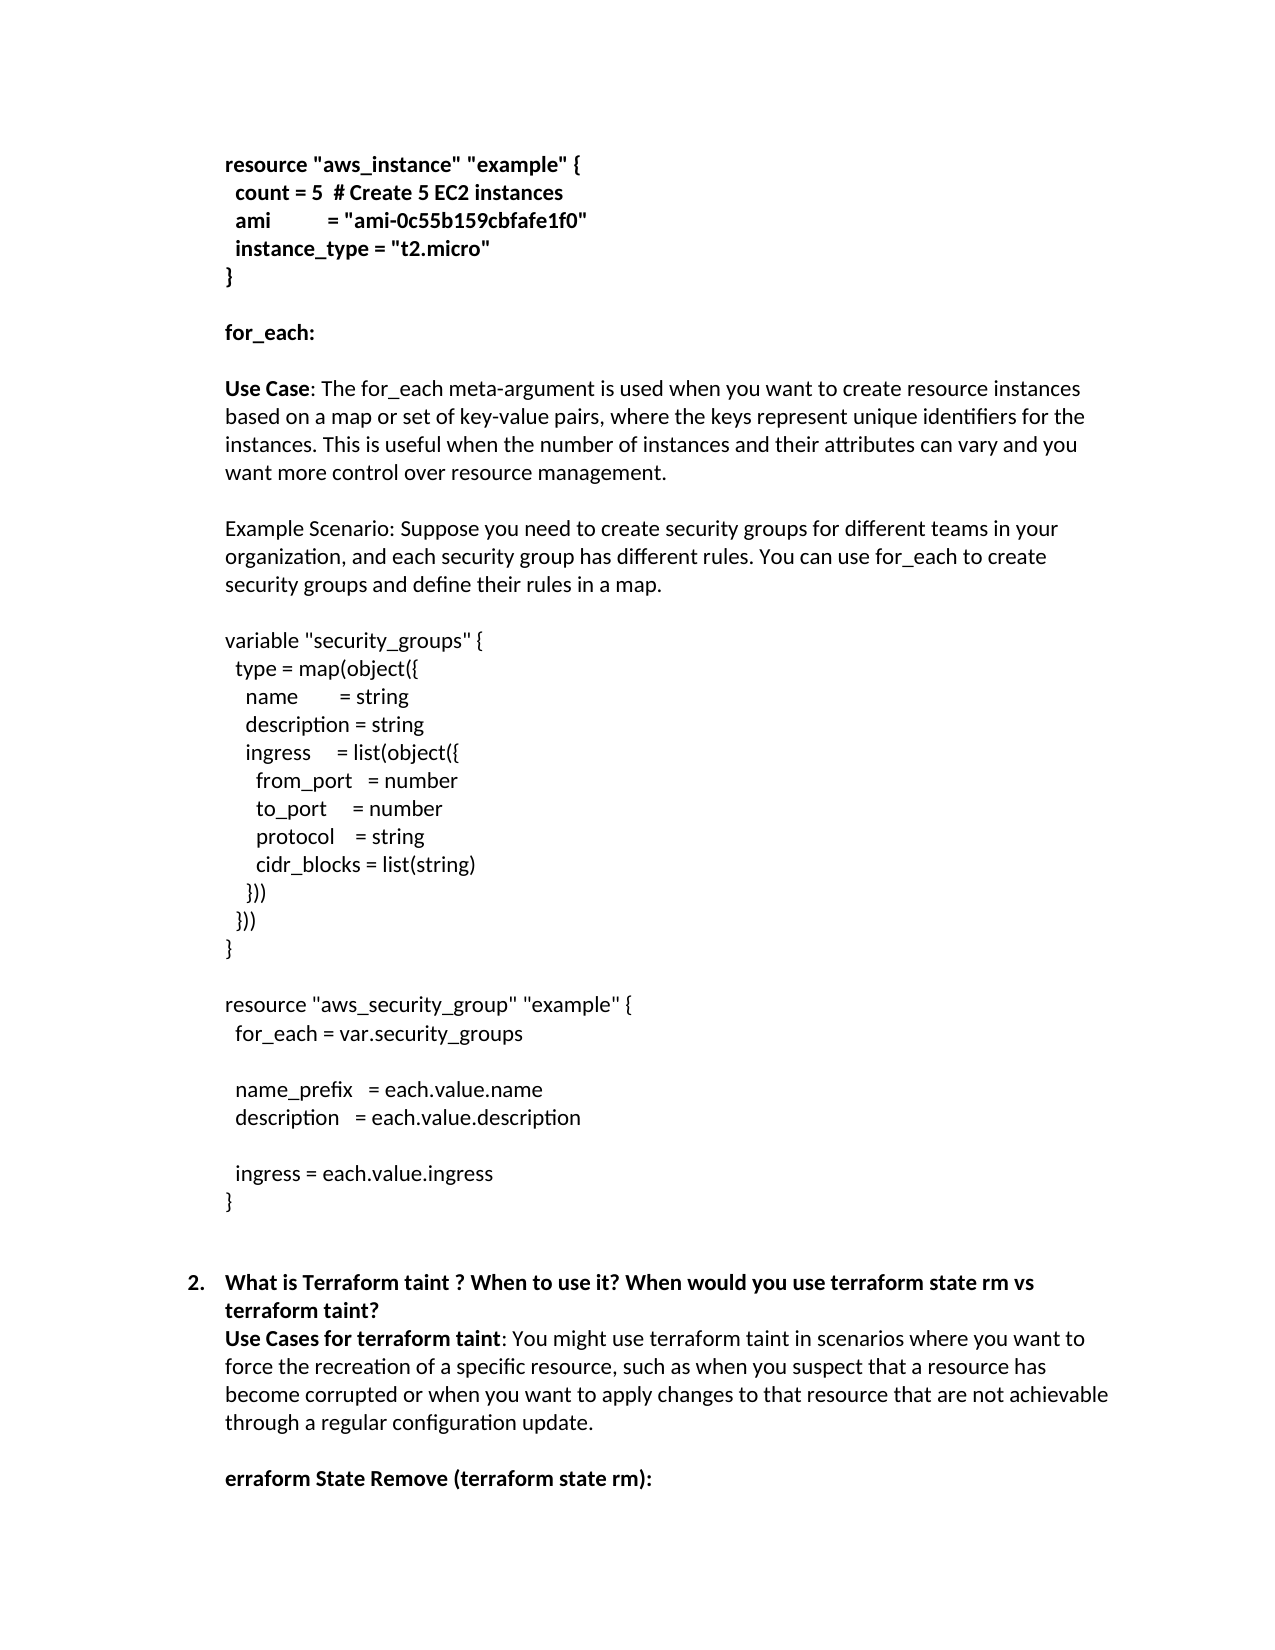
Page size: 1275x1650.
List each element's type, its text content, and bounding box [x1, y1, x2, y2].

text } [225, 262, 1125, 290]
text name = string [225, 682, 1125, 710]
text })) [225, 878, 1125, 907]
text ami = "ami-0c55b159cbfafe1f0" [225, 206, 1125, 234]
text resource "aws_instance" "example" { [225, 150, 1125, 178]
text from_port = number [225, 766, 1125, 794]
text cidr_blocks = list(string) [225, 851, 1125, 878]
text } [225, 934, 1125, 963]
text } [225, 1187, 1125, 1215]
text })) [225, 907, 1125, 934]
text for_each: [225, 318, 1125, 346]
text to_port = number [225, 794, 1125, 822]
text protocol = string [225, 822, 1125, 851]
text instance_type = "t2.micro" [225, 234, 1125, 262]
text Example Scenario: Suppose you need to create security groups for different teams in your organization, and each security group has different rules. You can use for_each to create security groups and define their rules in a map. [225, 514, 1125, 598]
list What is Terraform taint ? When to use it? When would you use terraform state rm vs terraform taint? [187, 1268, 1125, 1324]
text description = each.value.description [225, 1103, 1125, 1131]
text count = 5 # Create 5 EC2 instances [225, 178, 1125, 206]
text description = string [225, 710, 1125, 738]
text ingress = each.value.ingress [225, 1159, 1125, 1187]
text for_each = var.security_groups [225, 1019, 1125, 1047]
text type = map(object({ [225, 654, 1125, 682]
text Use Cases for terraform taint: You might use terraform taint in scenarios where you want to force the recreation of a specific resource, such as when you suspect that a resource has become corrupted or when you want to apply changes to that resource that are not achievable through a regular configuration update. [225, 1324, 1125, 1436]
text Use Case: The for_each meta-argument is used when you want to create resource instances based on a map or set of key-value pairs, where the keys represent unique identifiers for the instances. This is useful when the number of instances and their attributes can vary and you want more control over resource management. [225, 374, 1125, 486]
text ingress = list(object({ [225, 738, 1125, 766]
text resource "aws_security_group" "example" { [225, 991, 1125, 1019]
text name_prefix = each.value.name [225, 1075, 1125, 1103]
text variable "security_groups" { [225, 626, 1125, 654]
text erraform State Remove (terraform state rm): [225, 1464, 1125, 1492]
